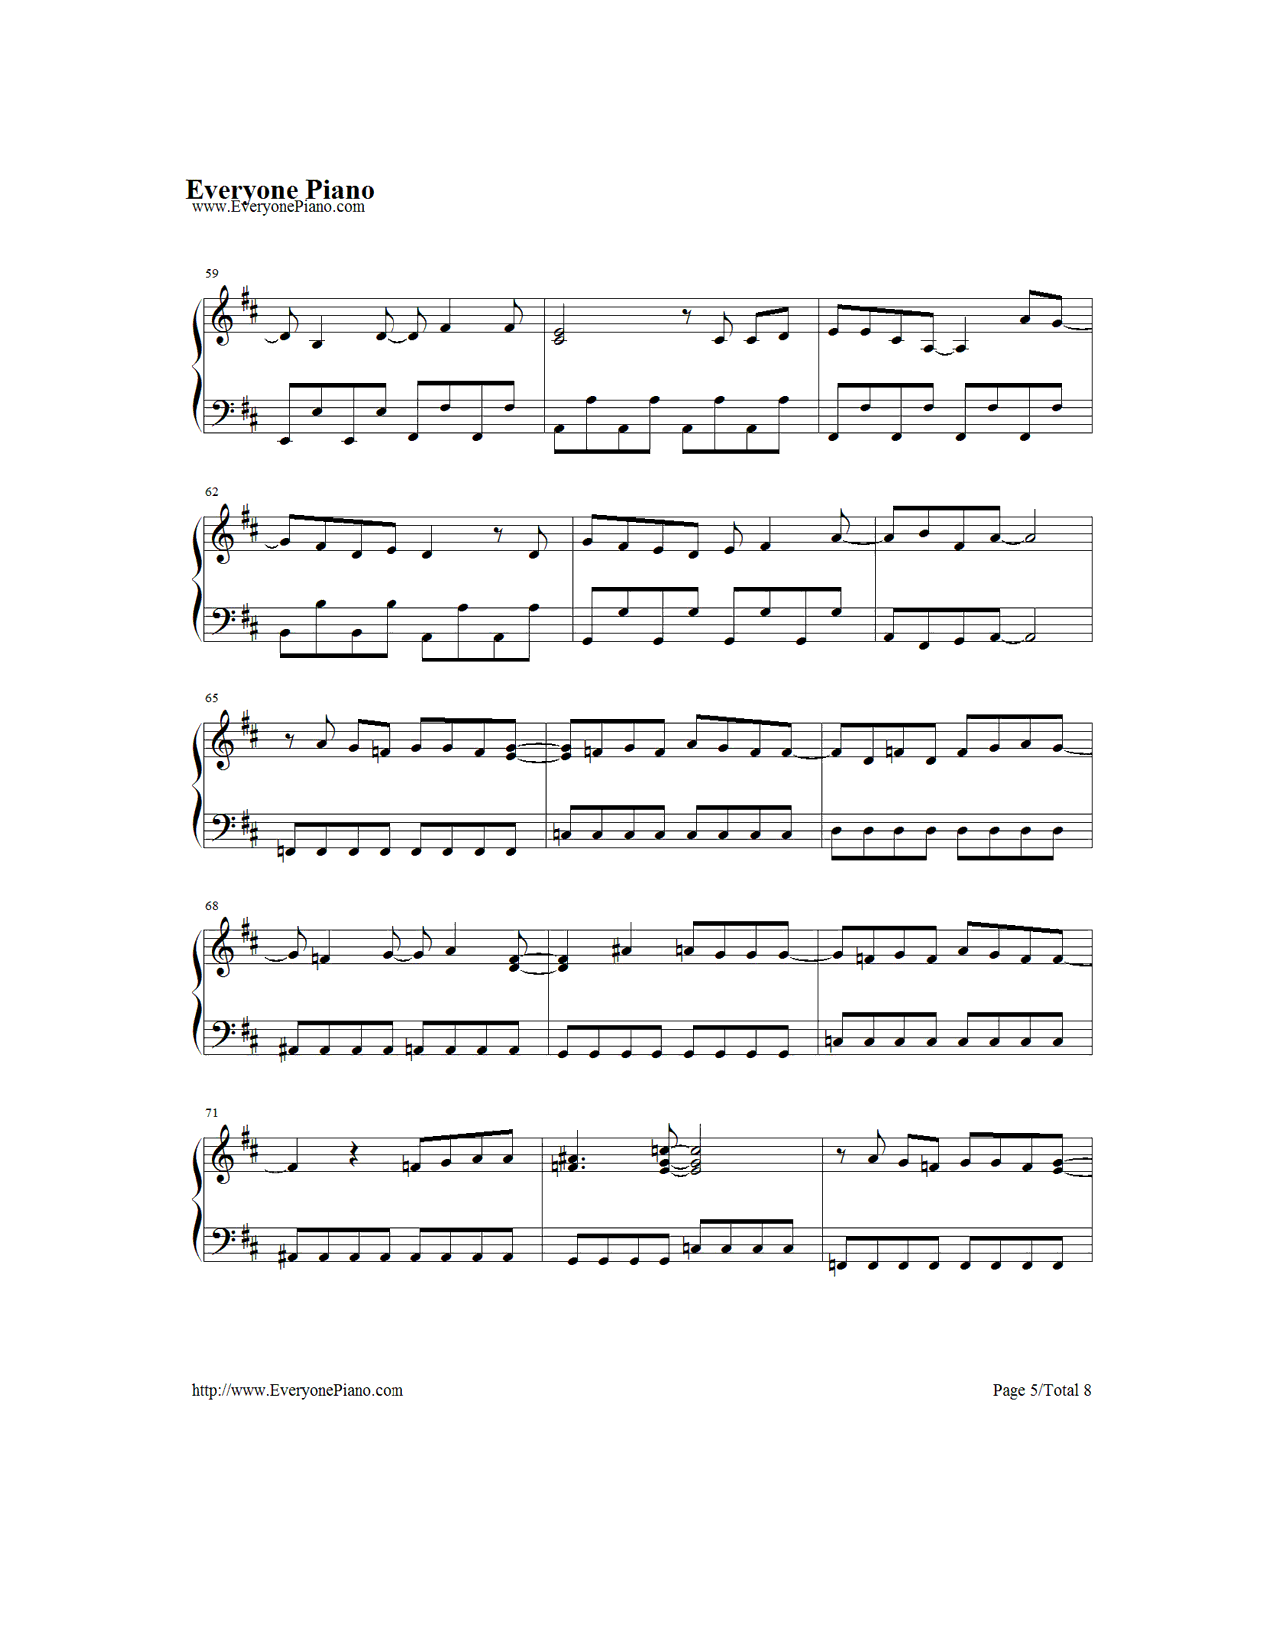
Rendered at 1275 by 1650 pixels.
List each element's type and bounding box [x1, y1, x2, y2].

picture [150, 150, 1125, 1429]
